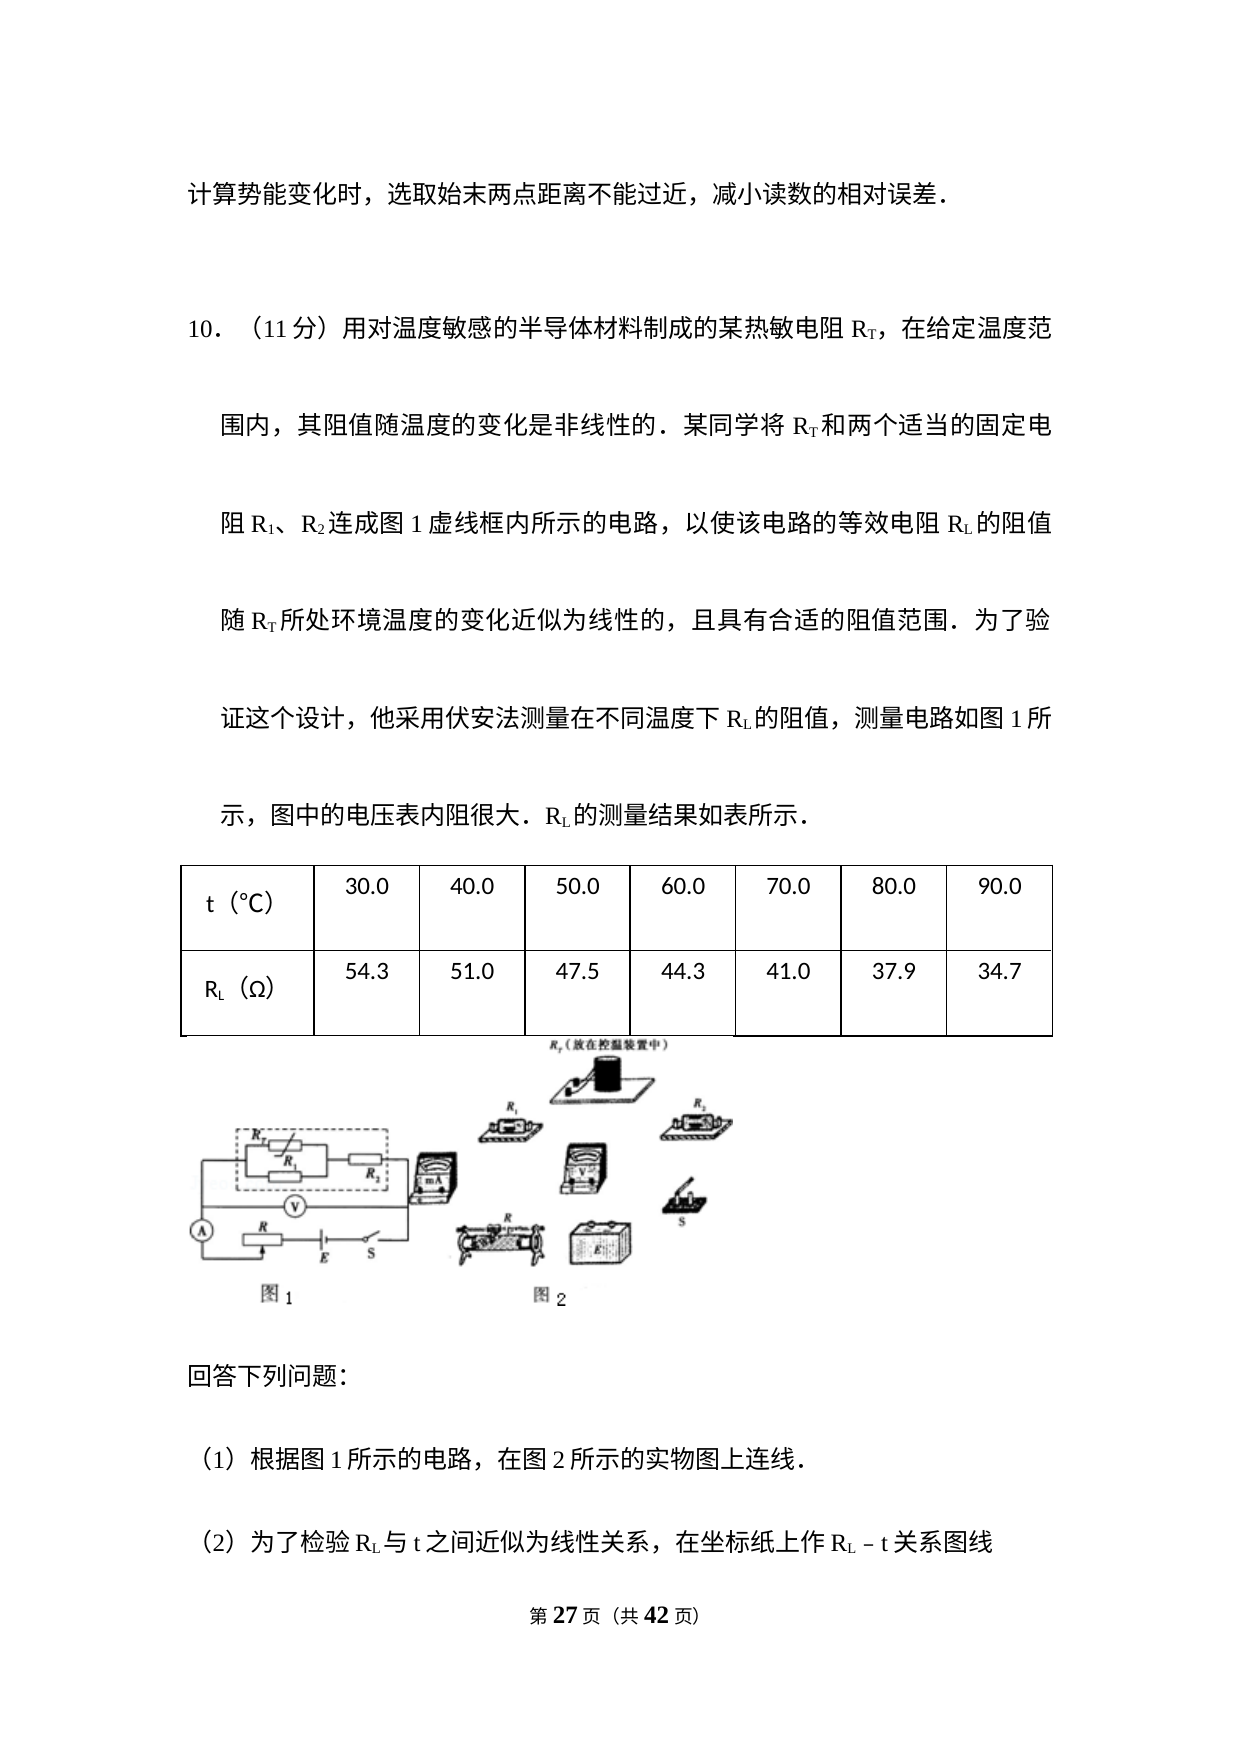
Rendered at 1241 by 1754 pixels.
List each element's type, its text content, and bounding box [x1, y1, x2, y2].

table_header 60.0 [631, 866, 735, 950]
text 回答下列问题： [187, 1342, 1053, 1407]
text （1）根据图1所示的电路，在图2所示的实物图上连线． [187, 1425, 1053, 1490]
text 10．（11分）用对温度敏感的半导体材料制成的某热敏电阻RT，在给定温度范围内，其阻值随温度的变化是非线性的．某同学将RT和两个适当的固定电阻R1、R2连成图1虚线框内所示的电路，以使该电路的等效电阻RL的阻值随RT所处环境温度的变化近似为线性的，且具有合适的阻值范围．为了验证这个设计，他采用伏安法测量在不同温度下RL的阻值，测量电路如图1所示，图中的电压表内阻很大．RL的测量结果如表所示． [187, 294, 1053, 846]
text 计算势能变化时，选取始末两点距离不能过近，减小读数的相对误差． [187, 160, 1053, 225]
table_cell 47.5 [526, 951, 629, 1035]
picture [187, 1036, 733, 1306]
table_cell 44.3 [631, 951, 735, 1035]
table_cell 51.0 [420, 951, 524, 1035]
table_cell 37.9 [842, 951, 946, 1035]
table_header 50.0 [526, 866, 629, 950]
table_cell 34.7 [947, 950, 1052, 1035]
table_header 30.0 [315, 866, 419, 950]
table_cell RL（Ω） [182, 951, 313, 1035]
table_header 70.0 [736, 866, 840, 950]
table_header 90.0 [947, 866, 1052, 950]
table_header t（℃） [182, 866, 313, 950]
table_header 40.0 [420, 866, 524, 950]
text （2）为了检验RL与t之间近似为线性关系，在坐标纸上作RL﹣t关系图线 [187, 1508, 1053, 1573]
table_header 80.0 [842, 866, 946, 950]
table_cell 54.3 [315, 951, 419, 1035]
table_cell 41.0 [736, 951, 840, 1035]
